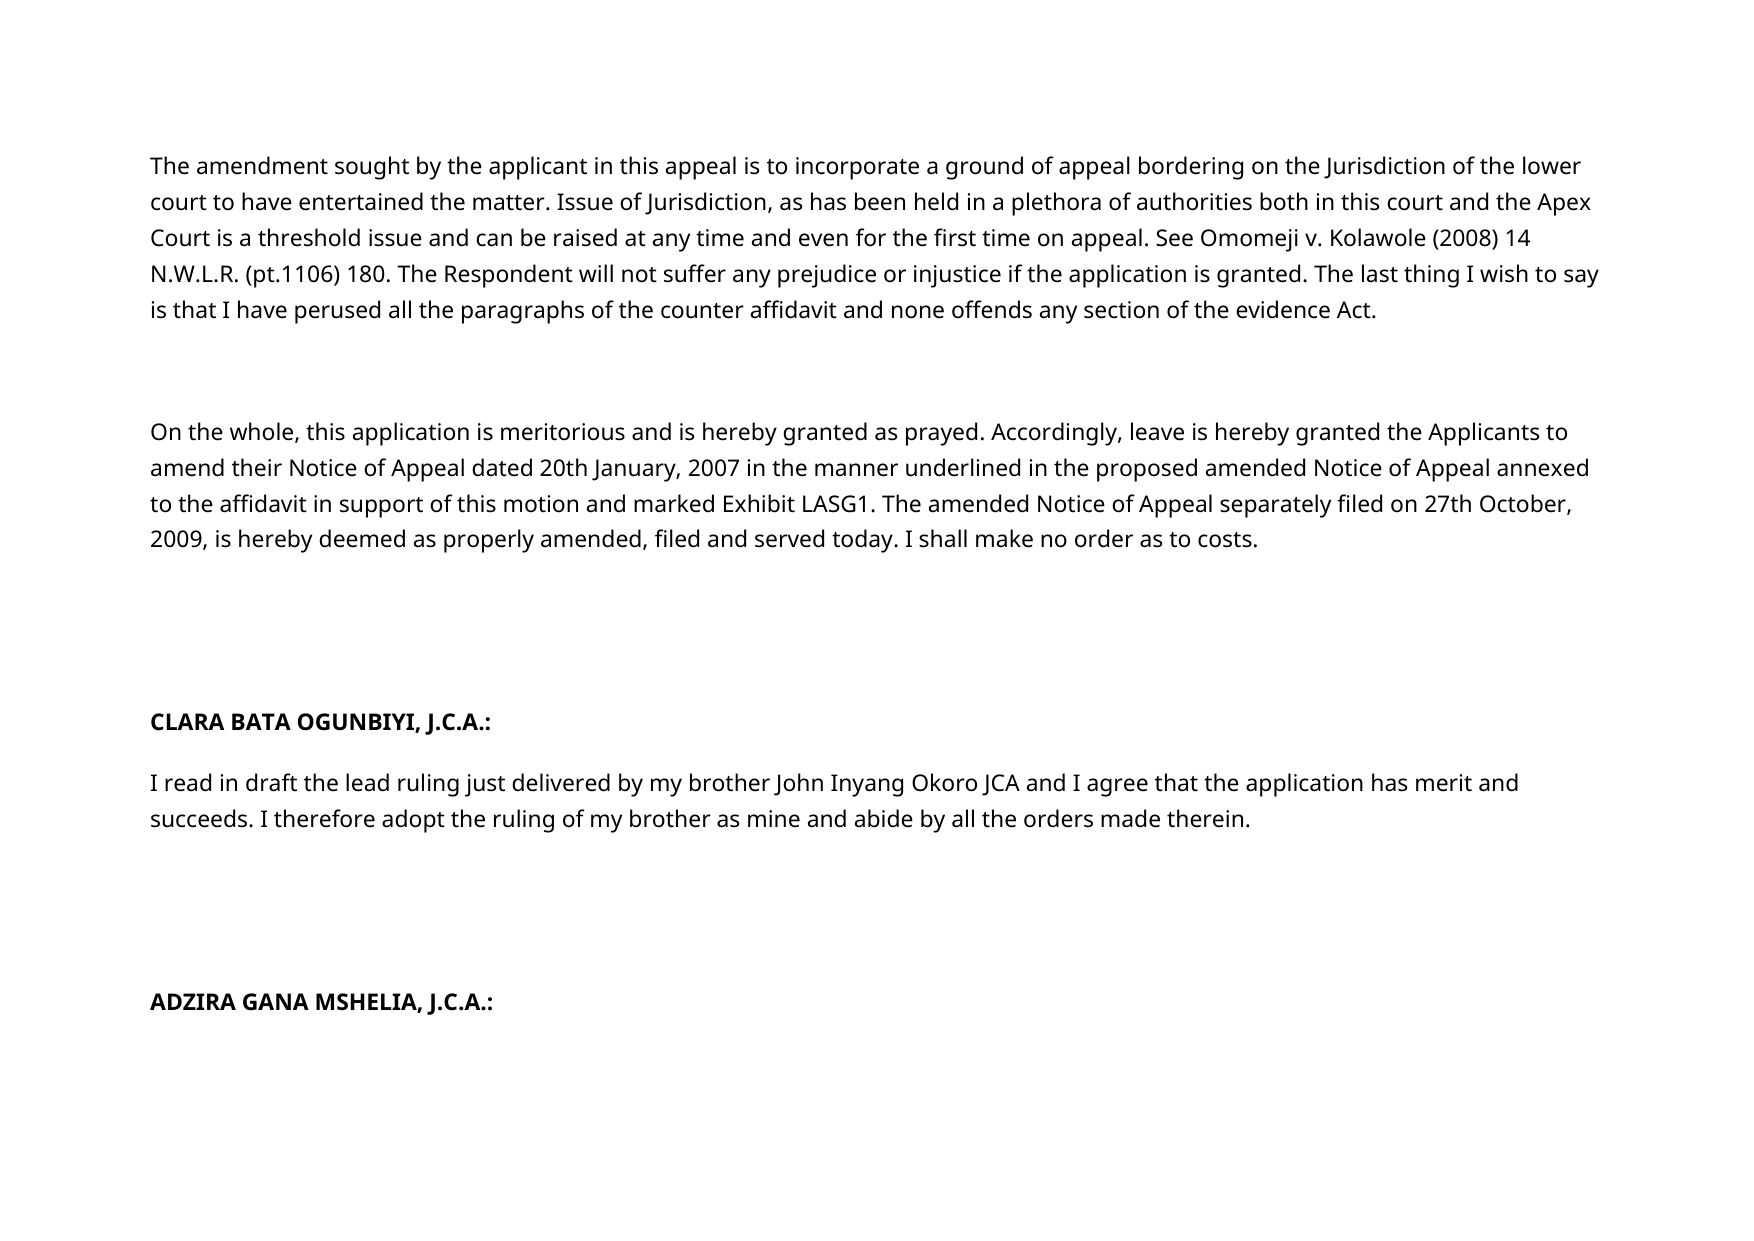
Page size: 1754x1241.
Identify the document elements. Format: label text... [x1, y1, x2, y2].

text ADZIRA GANA MSHELIA, J.C.A.: [150, 986, 1604, 1017]
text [150, 150, 1604, 325]
text CLARA BATA OGUNBIYI, J.C.A.: [150, 706, 1604, 737]
text I read in draft the lead ruling just delivered by my brother John Inyang Okoro JCA and I agree that the application has merit and succeeds. I therefore adopt the ruling of my brother as mine and abide by all the orders made therein. [150, 767, 1604, 834]
text On the whole, this application is meritorious and is hereby granted as prayed. Accordingly, leave is hereby granted the Applicants to amend their Notice of Appeal dated 20th January, 2007 in the manner underlined in the proposed amended Notice of Appeal annexed to the affidavit in support of this motion and marked Exhibit LASG1. The amended Notice of Appeal separately filed on 27th October, 2009, is hereby deemed as properly amended, filed and served today. I shall make no order as to costs. [150, 416, 1604, 555]
